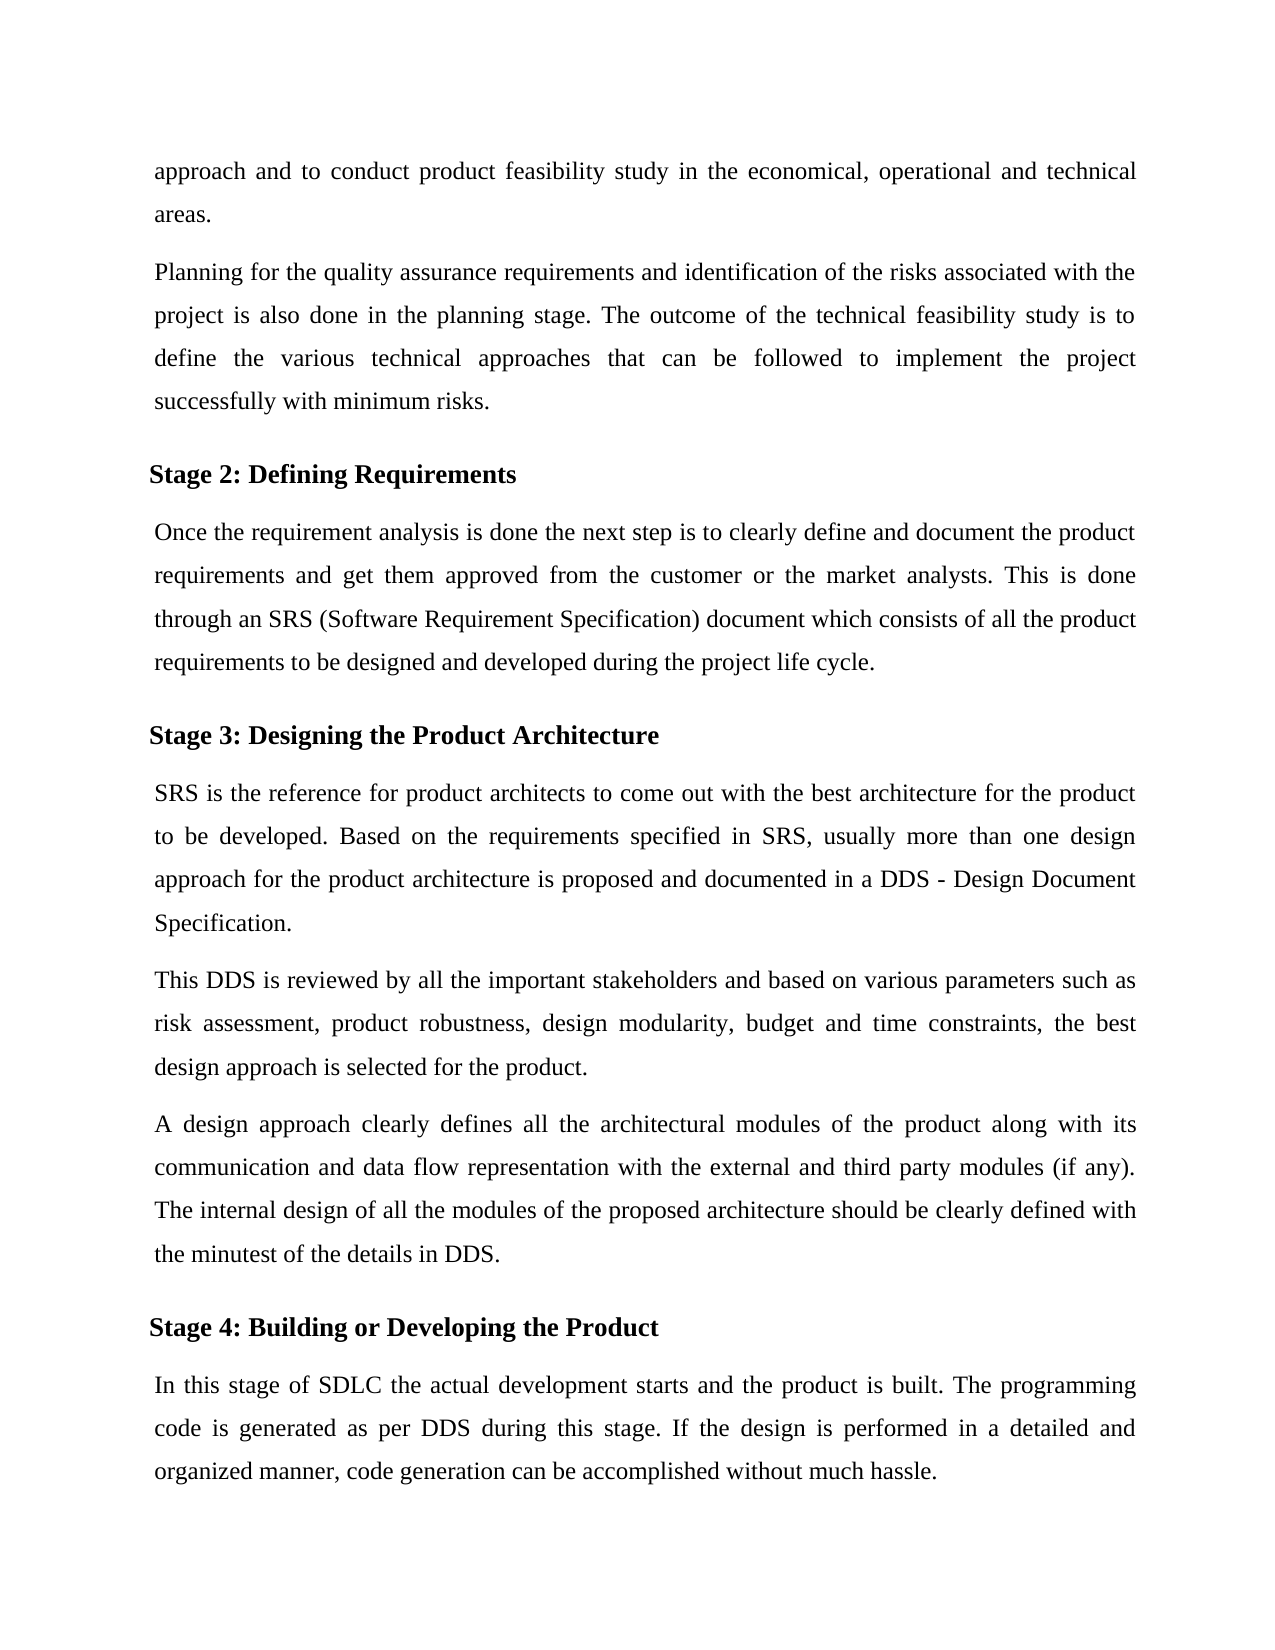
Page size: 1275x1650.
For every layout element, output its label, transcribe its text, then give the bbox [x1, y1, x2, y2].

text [154, 156, 1137, 228]
text Once the requirement analysis is done the next step is to clearly define and document the product requirements and get them approved from the customer or the market analysts. This is done through an SRS (Software Requirement Specification) document which consists of all the product requirements to be designed and developed during the project life cycle. [154, 517, 1137, 676]
subtitle Stage 2: Defining Requirements [149, 458, 1137, 489]
text A design approach clearly defines all the architectural modules of the product along with its communication and data flow representation with the external and third party modules (if any). The internal design of all the modules of the proposed architecture should be clearly defined with the minutest of the details in DDS. [154, 1109, 1137, 1267]
text This DDS is reviewed by all the important stakeholders and based on various parameters such as risk assessment, product robustness, design modularity, budget and time constraints, the best design approach is selected for the product. [154, 965, 1137, 1080]
subtitle Stage 4: Building or Developing the Product [149, 1311, 1137, 1342]
text In this stage of SDLC the actual development starts and the product is built. The programming code is generated as per DDS during this stage. If the design is performed in a detailed and organized manner, code generation can be accomplished without much hassle. [154, 1370, 1137, 1485]
subtitle Stage 3: Designing the Product Architecture [149, 719, 1137, 750]
text SRS is the reference for product architects to come out with the best architecture for the product to be developed. Based on the requirements specified in SRS, usually more than one design approach for the product architecture is proposed and documented in a DDS - Design Document Specification. [154, 778, 1137, 936]
text Planning for the quality assurance requirements and identification of the risks associated with the project is also done in the planning stage. The outcome of the technical feasibility study is to define the various technical approaches that can be followed to implement the project successfully with minimum risks. [154, 257, 1137, 415]
